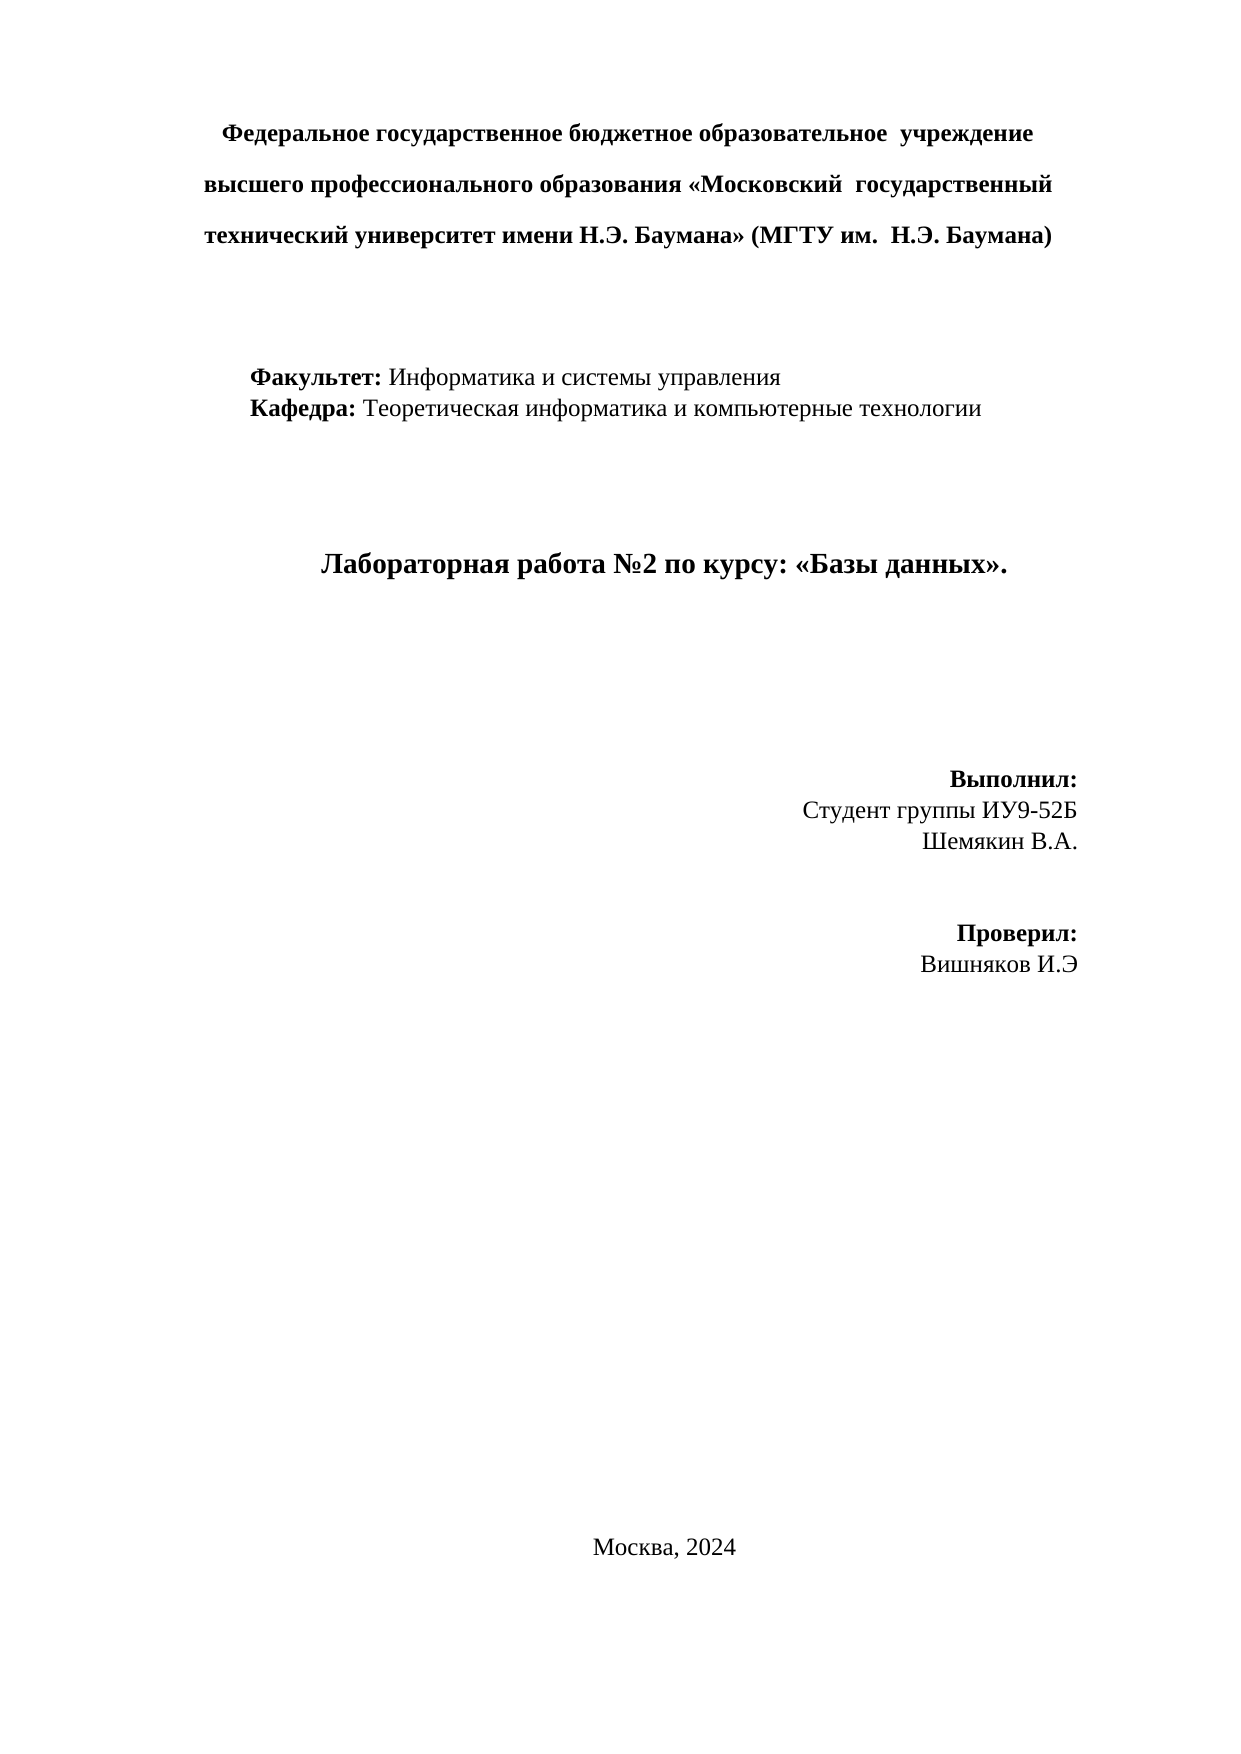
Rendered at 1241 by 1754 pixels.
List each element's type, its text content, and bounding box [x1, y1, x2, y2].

text Москва, 2024 [177, 1532, 1078, 1561]
text Федеральное государственное бюджетное образовательное учреждение высшего профессионального образования «Московский государственный технический университет имени Н.Э. Баумана» (МГТУ им. Н.Э. Баумана) [177, 118, 1078, 249]
text Студент группы ИУ9-52Б [250, 795, 1078, 824]
text Кафедра: Теоретическая информатика и компьютерные технологии [250, 393, 1078, 422]
text Вишняков И.Э [250, 949, 1078, 977]
text Факультет: Информатика и системы управления [250, 362, 1078, 391]
text Проверил: [250, 918, 1078, 946]
text Выполнил: [250, 764, 1078, 793]
text Шемякин В.А. [250, 826, 1078, 855]
text Лабораторная работа №2 по курсу: «Базы данных». [251, 546, 1078, 579]
